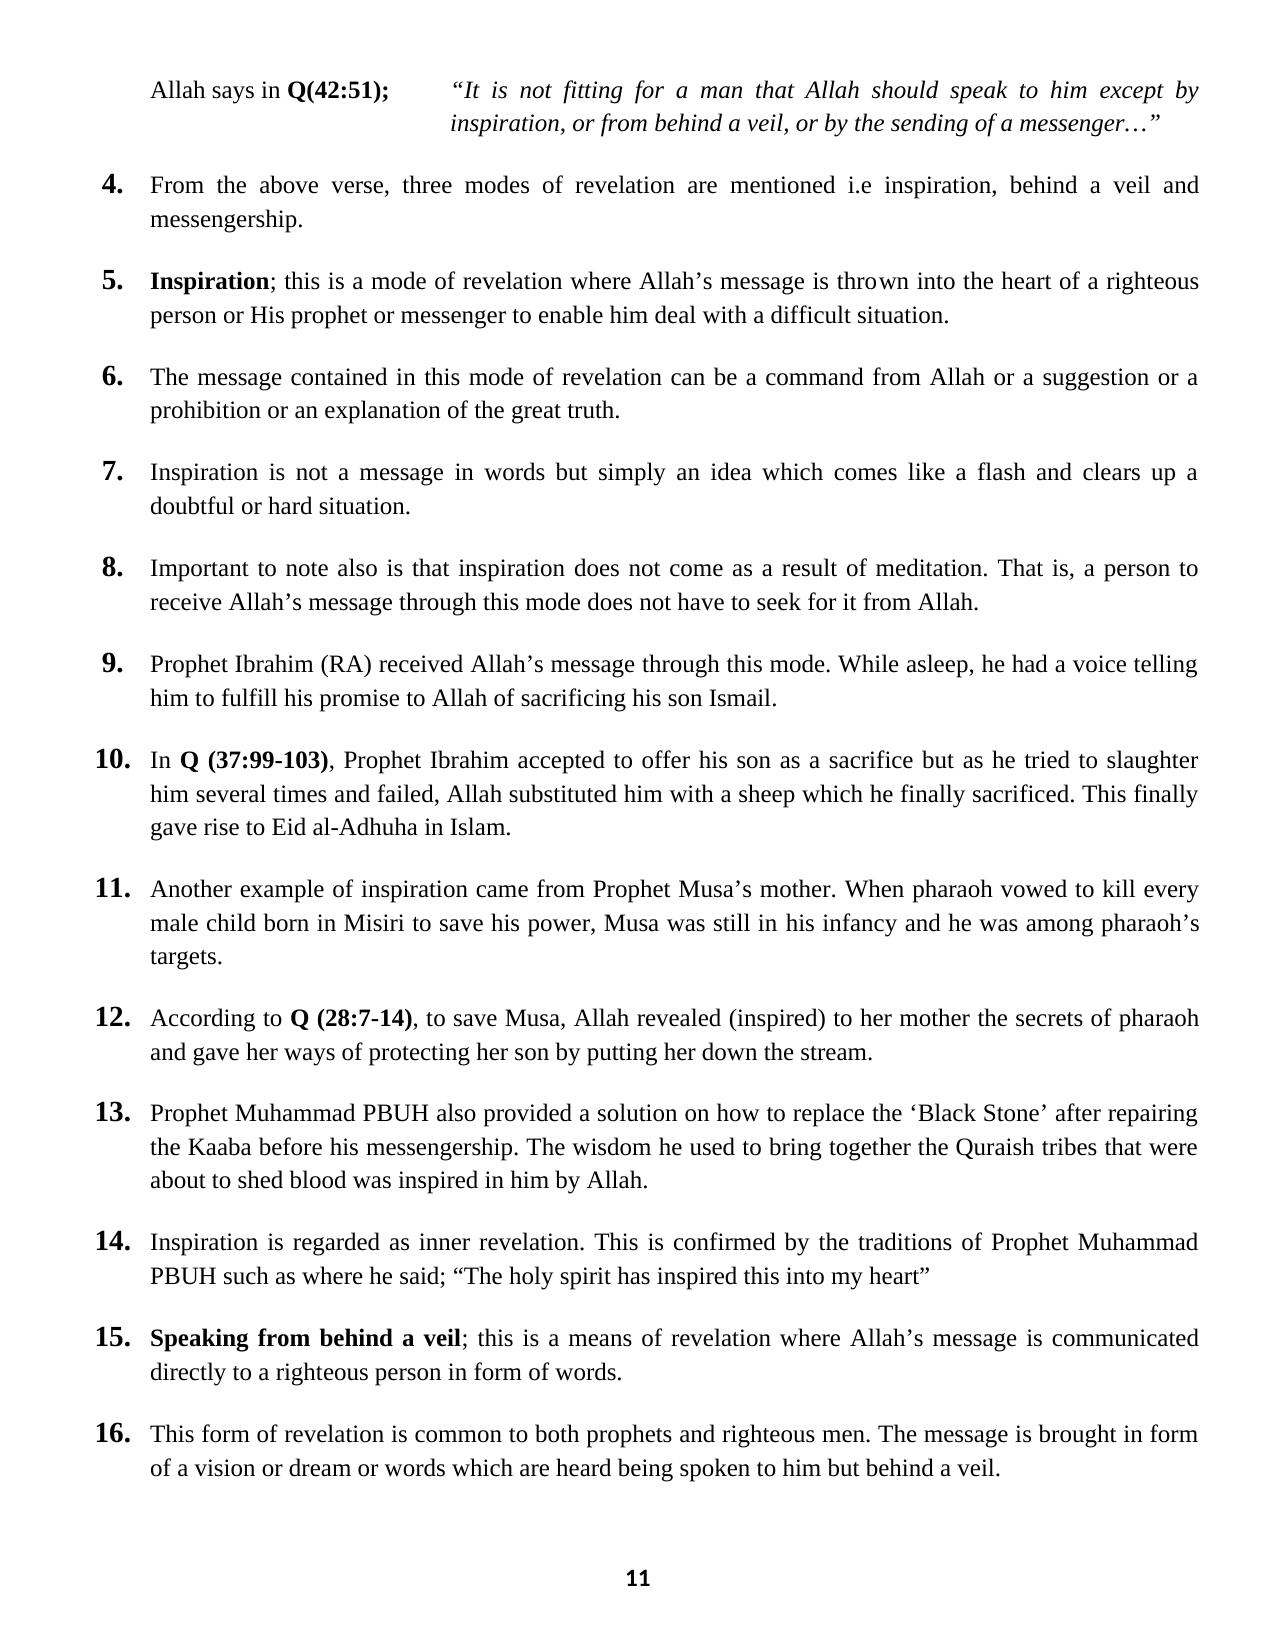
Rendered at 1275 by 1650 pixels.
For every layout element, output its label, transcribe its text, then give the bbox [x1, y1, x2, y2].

list Inspiration is not a message in words but simply an idea which comes like a flash and clears up a doubtful or hard situation. [112, 453, 1200, 520]
list Speaking from behind a veil; this is a means of revelation where Allah’s message is communicated directly to a righteous person in form of words. [112, 1319, 1200, 1386]
list This form of revelation is common to both prophets and righteous men. The message is brought in form of a vision or dream or words which are heard being spoken to him but behind a veil. [112, 1415, 1200, 1482]
list Prophet Muhammad PBUH also provided a solution on how to replace the ‘Black Stone’ after repairing the Kaaba before his messengership. The wisdom he used to bring together the Quraish tribes that were about to shed blood was inspired in him by Allah. [112, 1094, 1200, 1194]
list Inspiration; this is a mode of revelation where Allah’s message is thrown into the heart of a righteous person or His prophet or messenger to enable him deal with a difficult situation. [112, 262, 1200, 328]
list Prophet Ibrahim (RA) received Allah’s message through this mode. While asleep, he had a voice telling him to fulfill his promise to Allah of sacrificing his son Ismail. [112, 645, 1200, 712]
list Another example of inspiration came from Prophet Musa’s mother. When pharaoh vowed to kill every male child born in Misiri to save his power, Musa was still in his infancy and he was among pharaoh’s targets. [112, 870, 1200, 969]
list In Q (37:99-103), Prophet Ibrahim accepted to offer his son as a sacrifice but as he tried to slaughter him several times and failed, Allah substituted him with a sheep which he finally sacrificed. This finally gave rise to Eid al-Adhuha in Islam. [112, 741, 1200, 841]
list From the above verse, three modes of revelation are mentioned i.e inspiration, behind a veil and messengership. [112, 166, 1200, 233]
list The message contained in this mode of revelation can be a command from Allah or a suggestion or a prohibition or an explanation of the great truth. [112, 358, 1200, 424]
list Inspiration is regarded as inner revelation. This is confirmed by the traditions of Prophet Muhammad PBUH such as where he said; “The holy spirit has inspired this into my heart” [112, 1223, 1200, 1290]
text Allah says in Q(42:51); “It is not fitting for a man that Allah should speak to him except by inspiration, or from behind a veil, or by the sending of a messenger…” [150, 75, 1200, 137]
list According to Q (28:7-14), to save Musa, Allah revealed (inspired) to her mother the secrets of pharaoh and gave her ways of protecting her son by putting her down the stream. [112, 999, 1200, 1065]
list Important to note also is that inspiration does not come as a result of meditation. That is, a person to receive Allah’s message through this mode does not have to seek for it from Allah. [112, 549, 1200, 616]
